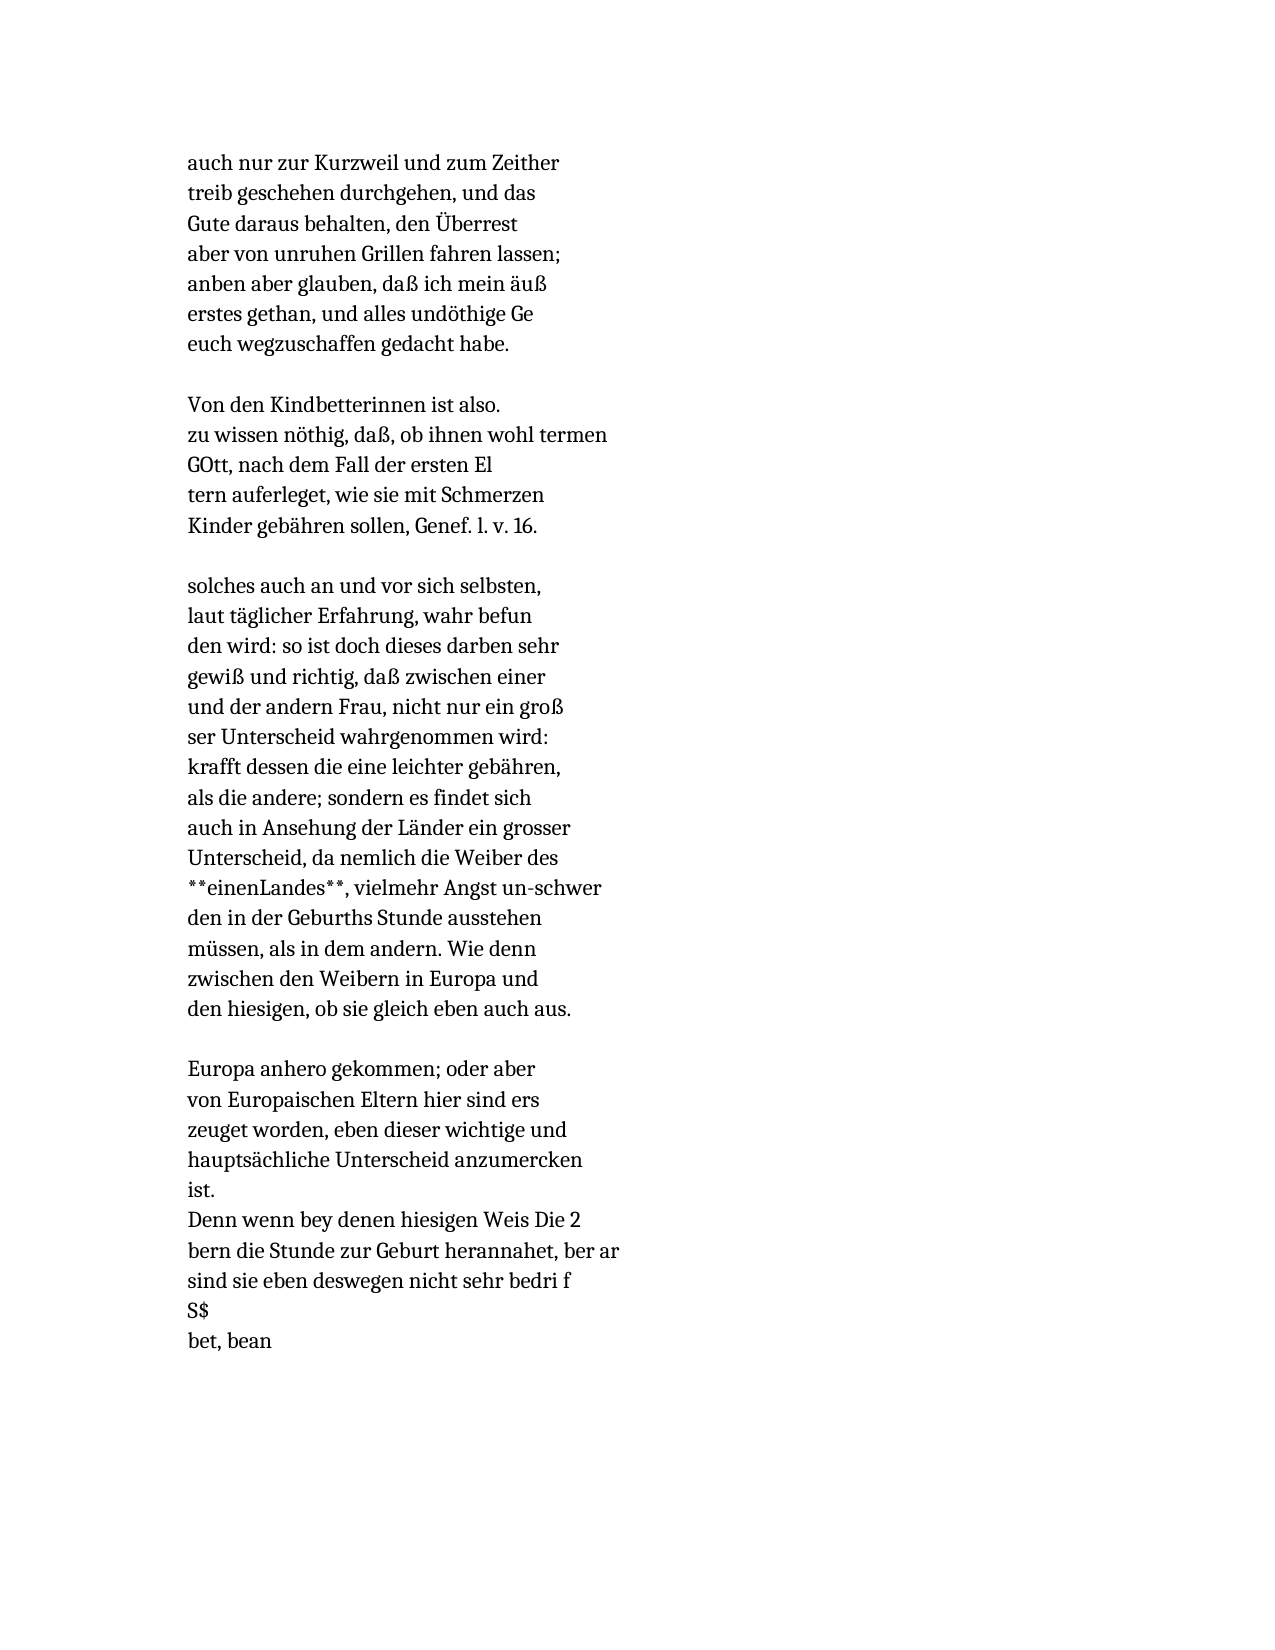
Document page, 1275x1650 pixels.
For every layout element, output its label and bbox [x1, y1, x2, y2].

text [187, 150, 1087, 1385]
